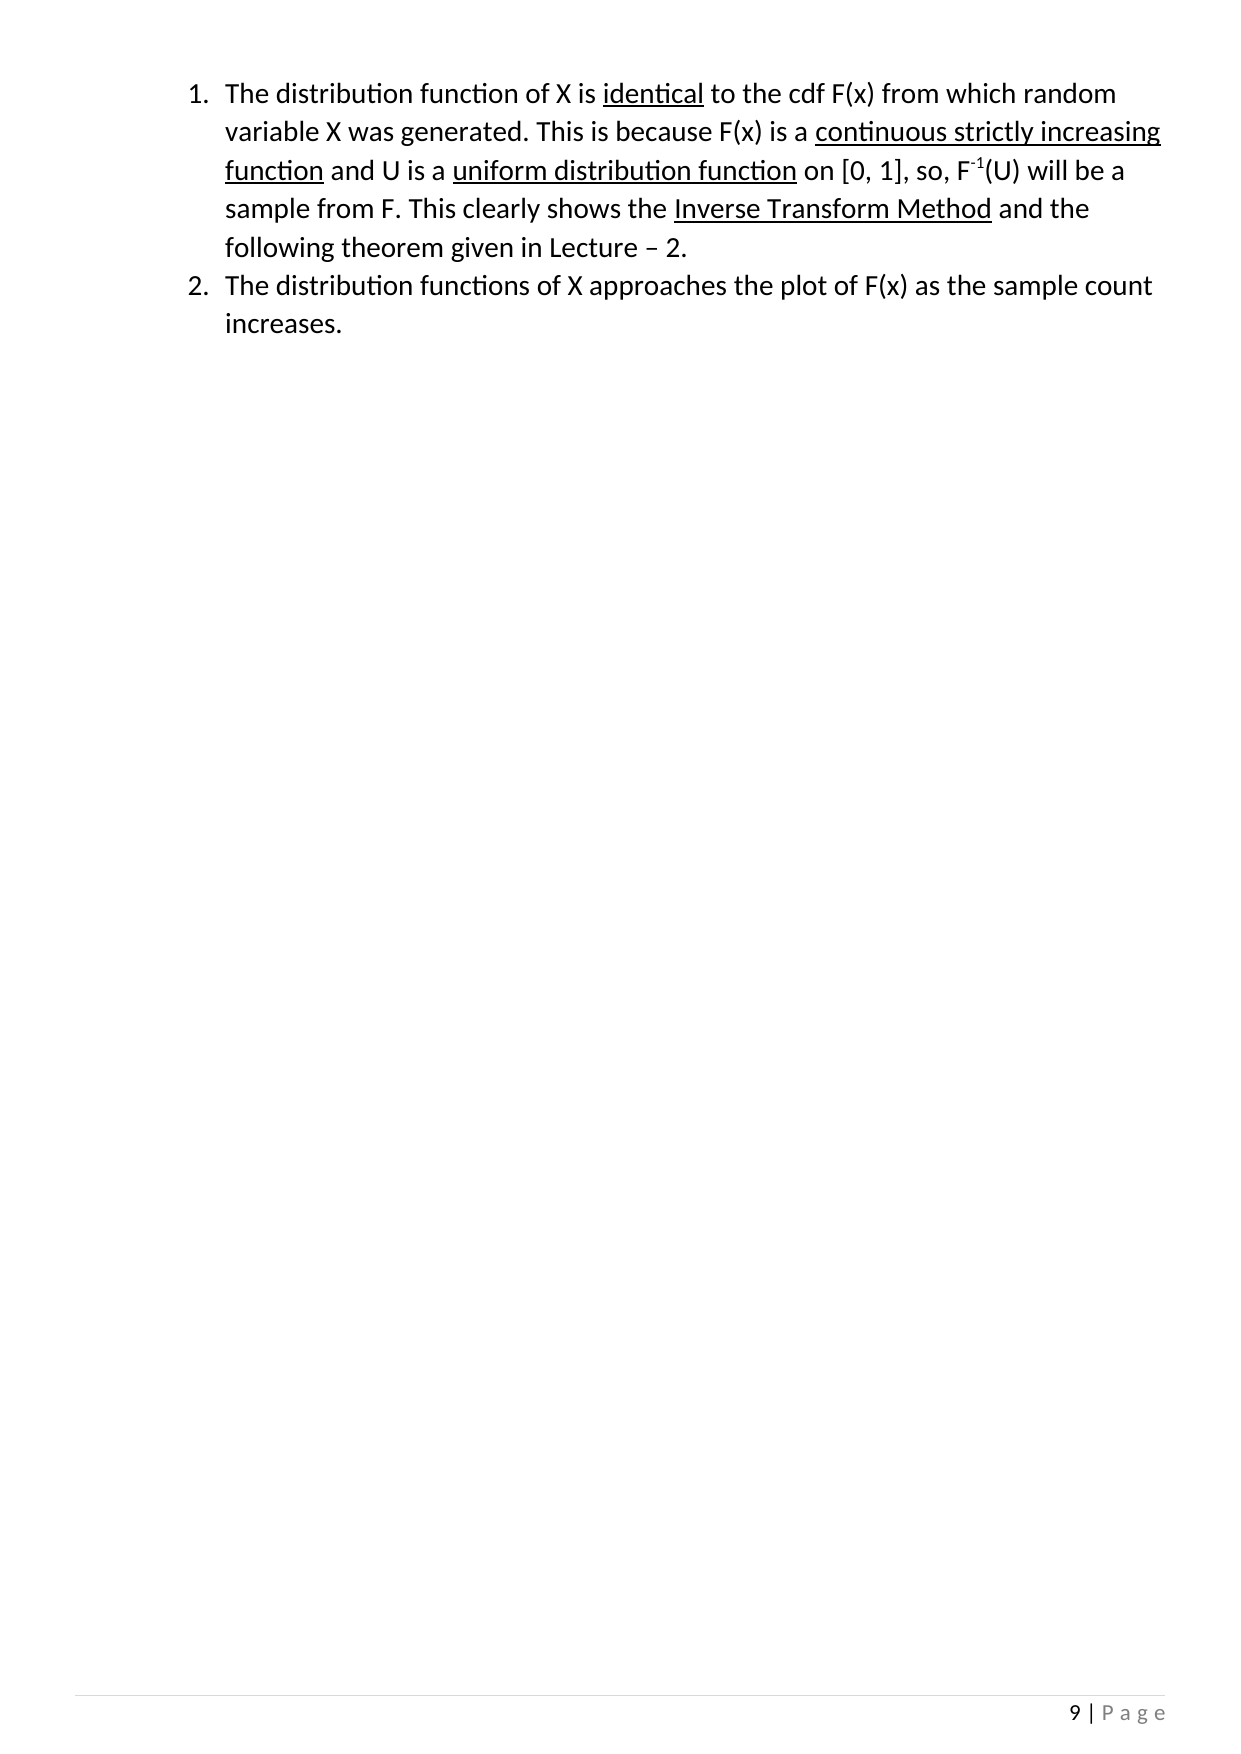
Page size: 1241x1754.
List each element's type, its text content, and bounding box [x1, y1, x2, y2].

list The distribution function of X is identical to the cdf F(x) from which random variable X was generated. This is because F(x) is a continuous strictly increasing function and U is a uniform distribution function on [0, 1], so, F-1(U) will be a sample from F. This clearly shows the Inverse Transform Method and the following theorem given in Lecture – 2. [187, 75, 1165, 264]
list The distribution functions of X approaches the plot of F(x) as the sample count increases. [187, 267, 1165, 341]
